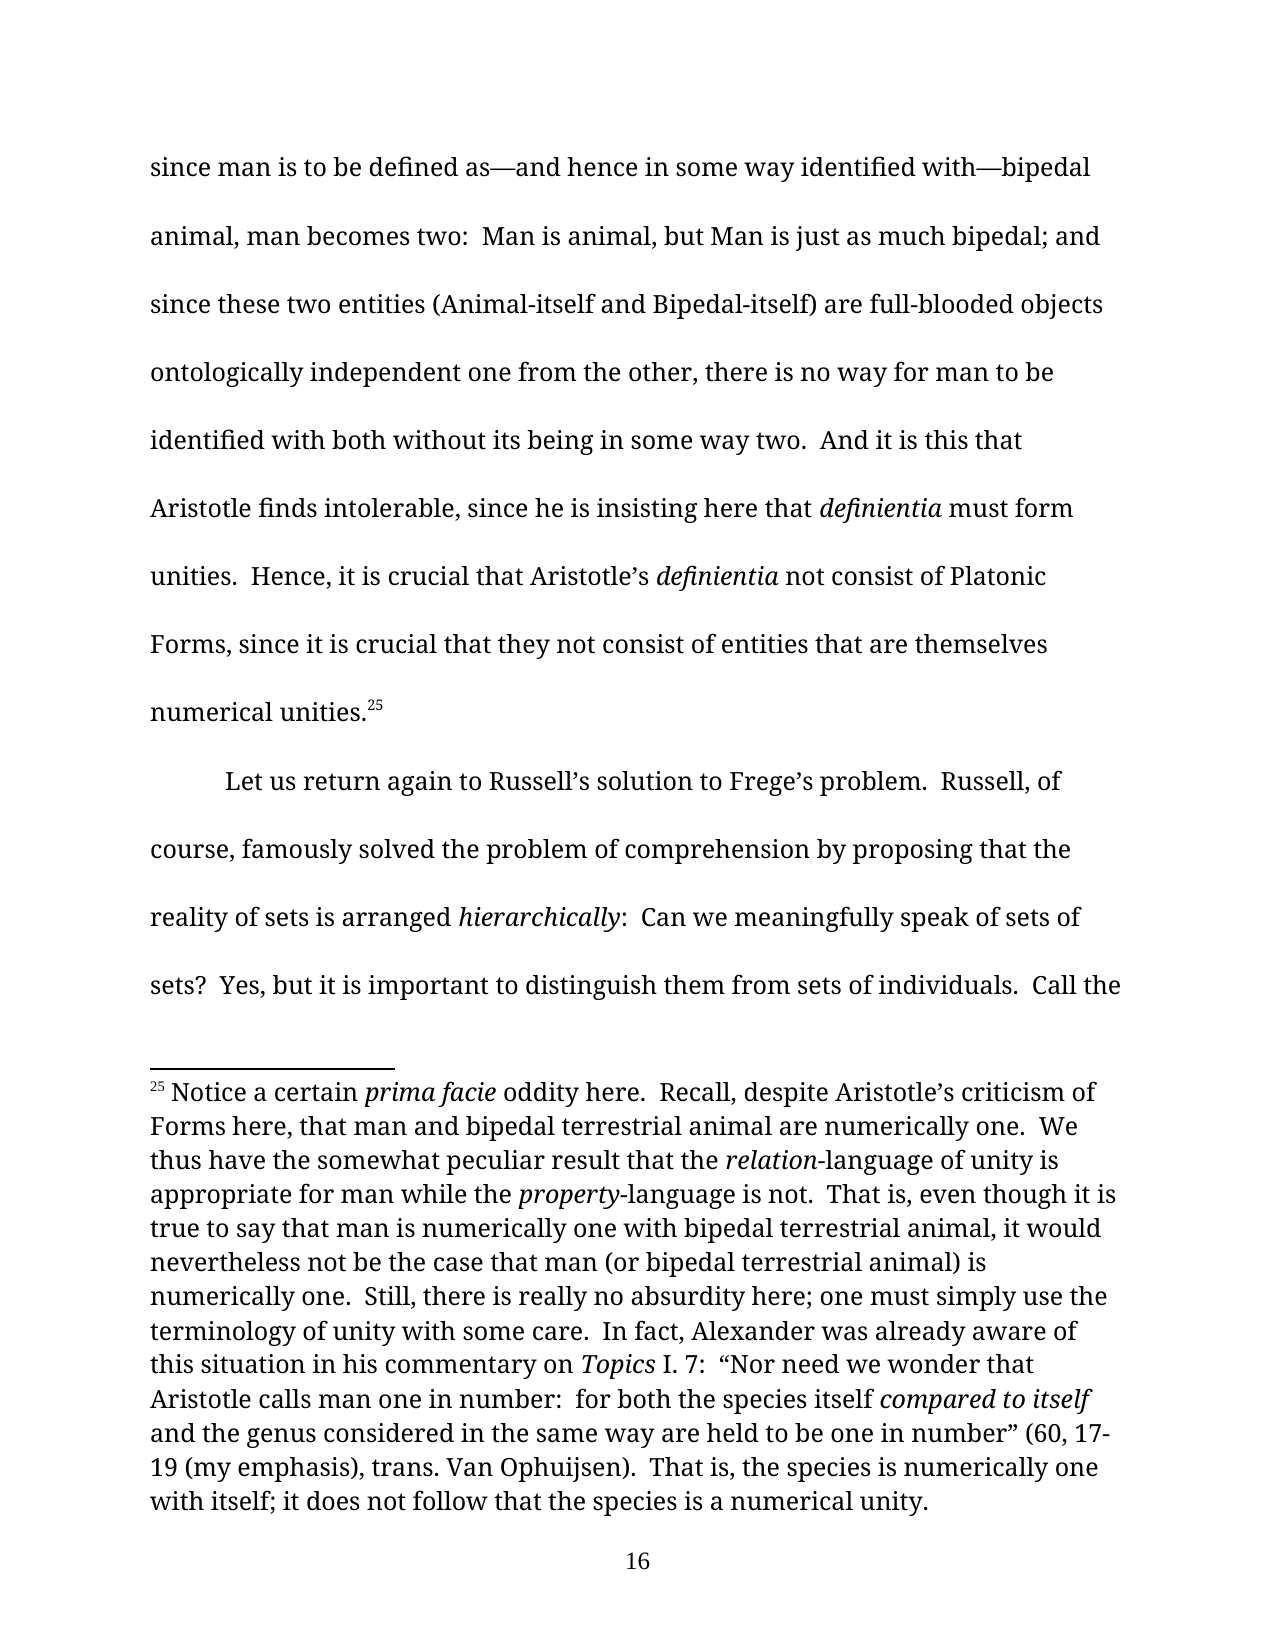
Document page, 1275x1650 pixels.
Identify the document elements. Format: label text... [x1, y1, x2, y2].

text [150, 150, 1125, 729]
text Let us return again to Russell’s solution to Frege’s problem. Russell, of course, famously solved the problem of comprehension by proposing that the reality of sets is arranged hierarchically: Can we meaningfully speak of sets of sets? Yes, but it is important to distinguish them from sets of individuals. Call the latter “type-1 objects”. Sets of type-1 objects we shall call “type-2 objects”; etc. The way to avoid paradox, according to Russell, is to keep these types separate by having our quantifiers range only over objects that belong to a single type. Thus if I define a type-2 object O by describing its members as “everything that has exactly one member”, we must understand this to mean that every type-1 object having exactly one member is in O: {{1}} is in O; {{{1}}} is not. Thus the domain of quantifiers is irreducibly restricted: Type-1 objects are not to be counted alongside type-0 objects (these being individuals). We may speak of the totality of type-0 objects, or of the totality of type-1 objects, but not of the totality of all objects. [150, 763, 1125, 1002]
